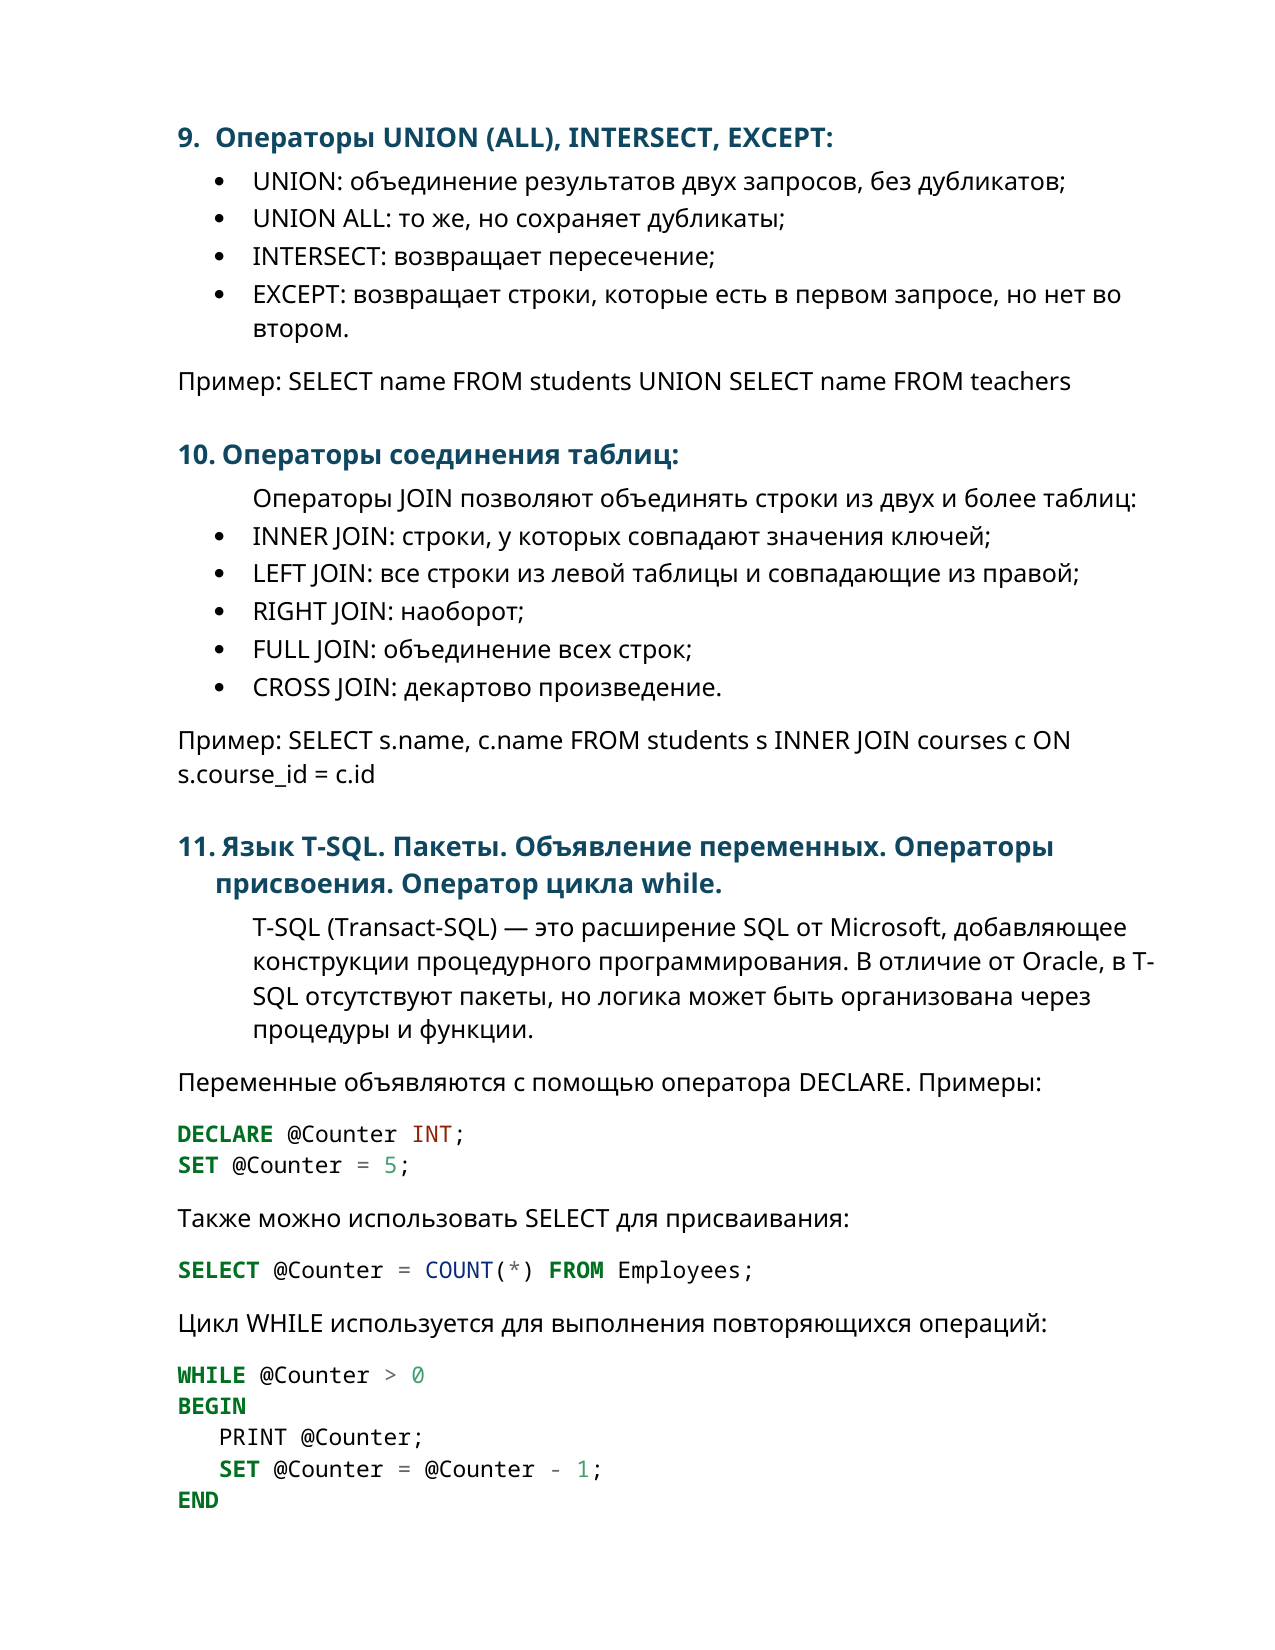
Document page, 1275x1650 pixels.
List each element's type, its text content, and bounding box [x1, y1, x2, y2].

list CROSS JOIN: декартово произведение. [215, 669, 1186, 703]
text Пример: SELECT name FROM students UNION SELECT name FROM teachers [177, 364, 1186, 398]
text Операторы JOIN позволяют объединять строки из двух и более таблиц: [252, 480, 1186, 514]
list INNER JOIN: строки, у которых совпадают значения ключей; [215, 518, 1186, 552]
list INTERSECT: возвращает пересечение; [215, 239, 1186, 273]
text Также можно использовать SELECT для присваивания: [177, 1201, 1186, 1235]
list UNION: объединение результатов двух запросов, без дубликатов; [215, 163, 1186, 197]
list LEFT JOIN: все строки из левой таблицы и совпадающие из правой; [215, 556, 1186, 590]
list RIGHT JOIN: наоборот; [215, 594, 1186, 628]
list FULL JOIN: объединение всех строк; [215, 632, 1186, 666]
text Переменные объявляются с помощью оператора DECLARE. Примеры: [177, 1065, 1186, 1099]
text WHILE @Counter > 0 BEGIN PRINT @Counter; SET @Counter = @Counter - 1; END [177, 1359, 1186, 1515]
text T-SQL (Transact-SQL) — это расширение SQL от Microsoft, добавляющее конструкции процедурного программирования. В отличие от Oracle, в T-SQL отсутствуют пакеты, но логика может быть организована через процедуры и функции. [252, 910, 1186, 1046]
text SELECT @Counter = COUNT(*) FROM Employees; [177, 1254, 1186, 1285]
title Язык T-SQL. Пакеты. Объявление переменных. Операторы присвоения. Оператор цикла while. [177, 828, 1186, 902]
text Пример: SELECT s.name, c.name FROM students s INNER JOIN courses c ON s.course_id = c.id [177, 722, 1186, 790]
title Операторы соединения таблиц: [177, 435, 1186, 472]
title Операторы UNION (ALL), INTERSECT, EXCEPT: [177, 118, 1186, 155]
text Цикл WHILE используется для выполнения повторяющихся операций: [177, 1306, 1186, 1340]
list UNION ALL: то же, но сохраняет дубликаты; [215, 201, 1186, 235]
list EXCEPT: возвращает строки, которые есть в первом запросе, но нет во втором. [215, 277, 1186, 345]
text DECLARE @Counter INT; SET @Counter = 5; [177, 1118, 1186, 1180]
